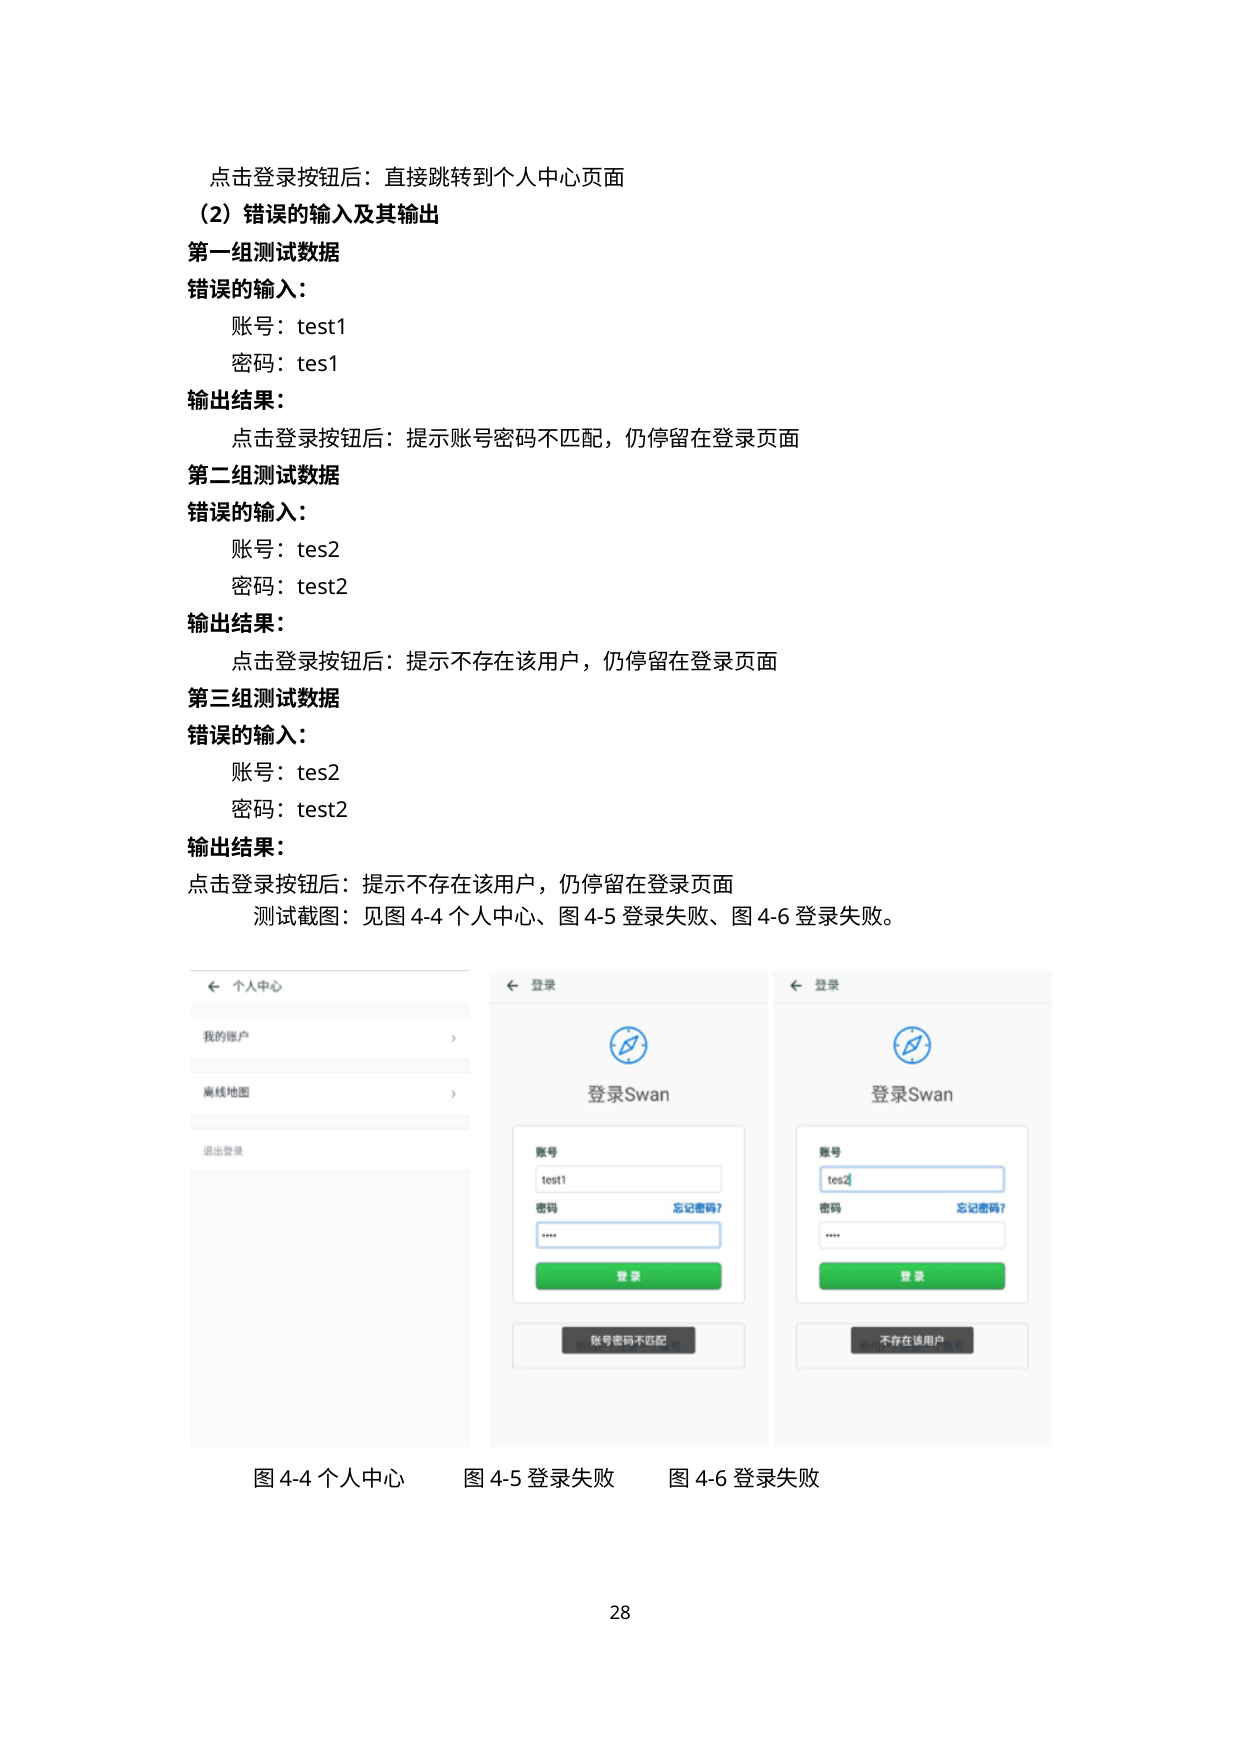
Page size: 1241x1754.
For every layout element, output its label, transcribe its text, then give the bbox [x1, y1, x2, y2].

text 账号：test1 [187, 308, 1053, 341]
text 输出结果： [187, 383, 1053, 415]
text 点击登录按钮后：直接跳转到个人中心页面 [187, 160, 1053, 192]
text 密码：test2 [187, 792, 1053, 824]
text 错误的输入： [187, 494, 1053, 527]
text （2）错误的输入及其输出 [187, 197, 1053, 229]
text 点击登录按钮后：提示不存在该用户，仍停留在登录页面 [187, 643, 1053, 676]
text 图4-4 个人中心 图4-5 登录失败 图4-6 登录失败 [187, 1447, 1053, 1493]
text 密码：tes1 [187, 346, 1053, 378]
text 第二组测试数据 [187, 457, 1053, 490]
picture [187, 970, 1053, 1447]
text 账号：tes2 [187, 532, 1053, 564]
text 点击登录按钮后：提示账号密码不匹配，仍停留在登录页面 [187, 420, 1053, 453]
text 第一组测试数据 [187, 234, 1053, 267]
text 第三组测试数据 [187, 680, 1053, 713]
text 输出结果： [187, 606, 1053, 638]
text 错误的输入： [187, 271, 1053, 304]
text 输出结果： [187, 829, 1053, 862]
text 密码：test2 [187, 569, 1053, 601]
text 错误的输入： [187, 718, 1053, 750]
text 账号：tes2 [187, 755, 1053, 787]
text 点击登录按钮后：提示不存在该用户，仍停留在登录页面 [187, 866, 1053, 899]
text 测试截图：见图4-4 个人中心、图4-5 登录失败、图4-6 登录失败。 [187, 899, 1053, 931]
